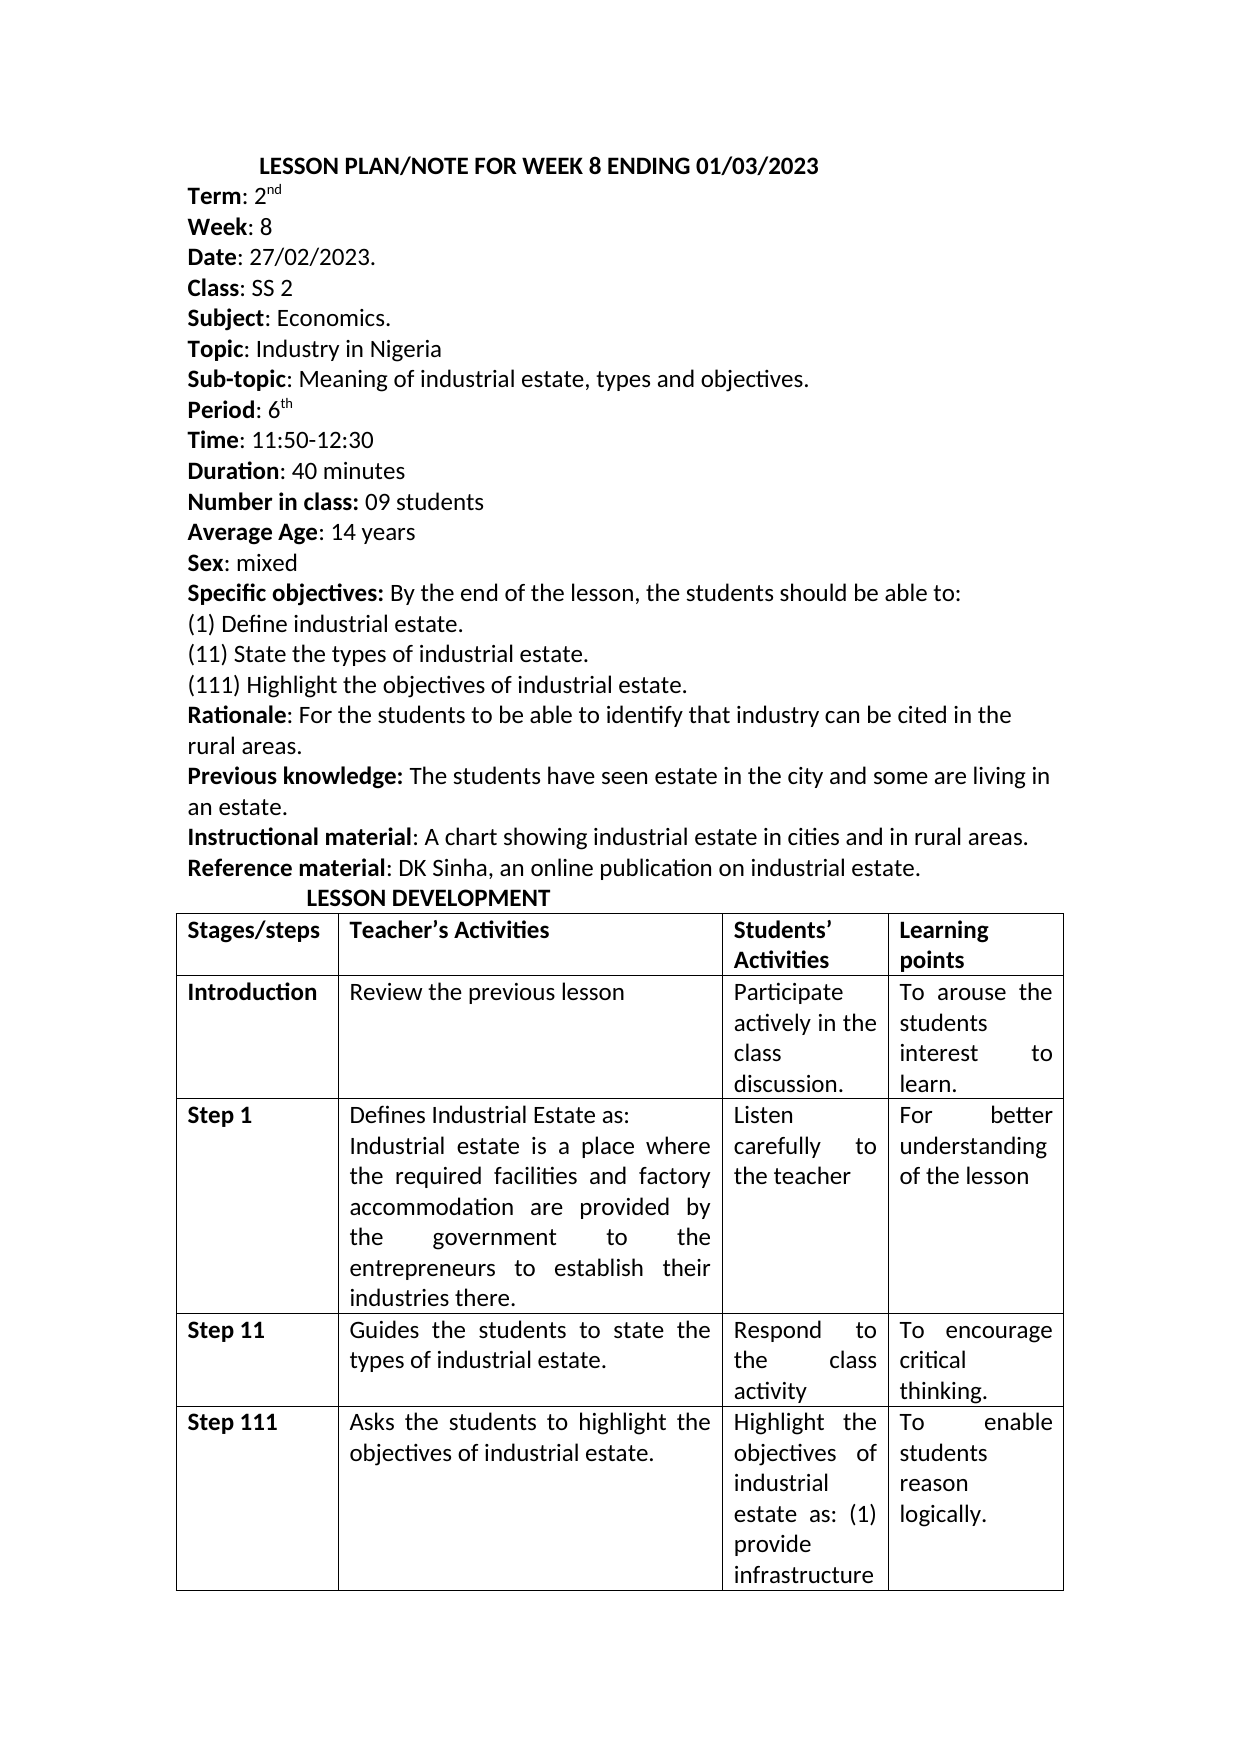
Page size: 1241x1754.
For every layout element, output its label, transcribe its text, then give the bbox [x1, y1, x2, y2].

table_cell Defines Industrial Estate as: Industrial estate is a place where the required facilities and factory accommodation are provided by the government to the entrepreneurs to establish their industries there. [339, 1099, 722, 1313]
table_cell To arouse the students interest to learn. [889, 976, 1063, 1098]
list Reference material: DK Sinha, an online publication on industrial estate. [187, 852, 1053, 882]
text Sub-topic: Meaning of industrial estate, types and objectives. [187, 364, 1053, 394]
text Week: 8 [187, 211, 1053, 242]
table_header Teacher’s Activities [339, 914, 722, 975]
table_cell Participate actively in the class discussion. [723, 976, 888, 1098]
table_cell Step 111 [177, 1407, 338, 1590]
table_cell For better understanding of the lesson [889, 1099, 1063, 1313]
text Period: 6th [187, 394, 1053, 425]
text Time: 11:50-12:30 [187, 425, 1053, 455]
text Date: 27/02/2023. [187, 242, 1053, 272]
table_header Students’ Activities [723, 914, 888, 975]
table_cell Guides the students to state the types of industrial estate. [339, 1314, 722, 1406]
text Specific objectives: By the end of the lesson, the students should be able to: [187, 577, 1053, 608]
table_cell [889, 1407, 1063, 1590]
table_cell Step 1 [177, 1099, 338, 1313]
text Class: SS 2 [187, 272, 1053, 303]
table_cell Review the previous lesson [339, 976, 722, 1098]
table_cell Step 11 [177, 1314, 338, 1406]
table_cell Respond to the class activity [723, 1314, 888, 1406]
table_cell Listen carefully to the teacher [723, 1099, 888, 1313]
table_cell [339, 1407, 722, 1590]
text Duration: 40 minutes [187, 455, 1053, 486]
text LESSON PLAN/NOTE FOR WEEK 8 ENDING 01/03/2023 [187, 150, 1053, 181]
text Average Age: 14 years [187, 516, 1053, 547]
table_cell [723, 1407, 888, 1590]
list Highlight the objectives of industrial estate. [187, 669, 1053, 699]
list State the types of industrial estate. [187, 638, 1053, 669]
text Number in class: 09 students [187, 486, 1053, 516]
list Define industrial estate. [187, 608, 1053, 638]
table_header Stages/steps [177, 914, 338, 975]
table_header Learning points [889, 914, 1063, 975]
list LESSON DEVELOPMENT [187, 882, 1053, 913]
list Rationale: For the students to be able to identify that industry can be cited in the rural areas. [187, 699, 1053, 760]
list Previous knowledge: The students have seen estate in the city and some are living in an estate. [187, 760, 1053, 821]
text Subject: Economics. [187, 303, 1053, 333]
table_cell To encourage critical thinking. [889, 1314, 1063, 1406]
text Topic: Industry in Nigeria [187, 333, 1053, 364]
list Instructional material: A chart showing industrial estate in cities and in rural areas. [187, 821, 1053, 852]
text Term: 2nd [187, 181, 1053, 211]
text Sex: mixed [187, 547, 1053, 577]
table_cell Introduction [177, 976, 338, 1098]
